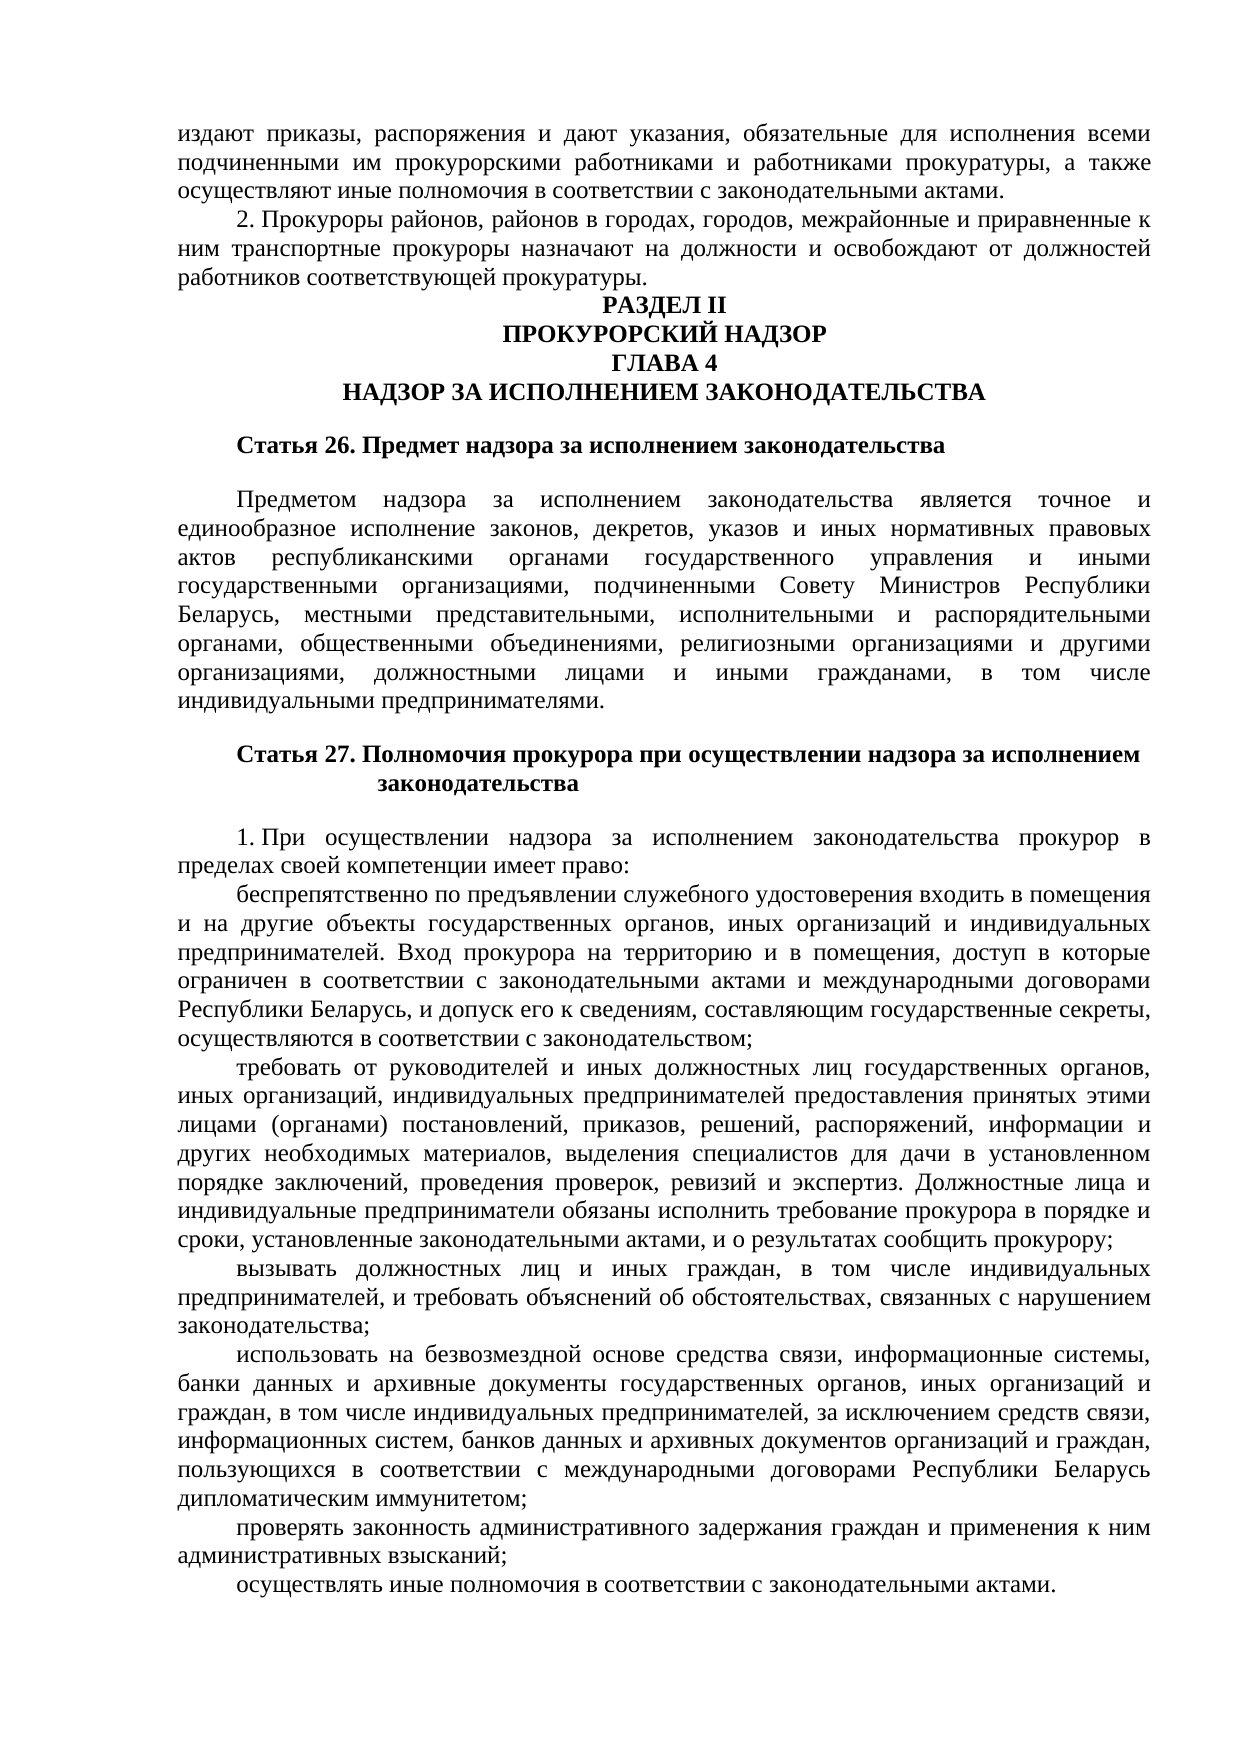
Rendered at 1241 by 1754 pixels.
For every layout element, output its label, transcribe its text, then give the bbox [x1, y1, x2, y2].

text РАЗДЕЛ ІІ ПРОКУРОРСКИЙ НАДЗОР [177, 291, 1152, 348]
text Статья 26. Предмет надзора за исполнением законодательства [236, 431, 1152, 459]
text Предметом надзора за исполнением законодательства является точное и единообразное исполнение законов, декретов, указов и иных нормативных правовых актов республиканскими органами государственного управления и иными государственными организациями, подчиненными Совету Министров Республики Беларусь, местными представительными, исполнительными и распорядительными органами, общественными объединениями, религиозными организациями и другими организациями, должностными лицами и иными гражданами, в том числе индивидуальными предпринимателями. [177, 484, 1152, 714]
text требовать от руководителей и иных должностных лиц государственных органов, иных организаций, индивидуальных предпринимателей предоставления принятых этими лицами (органами) постановлений, приказов, решений, распоряжений, информации и других необходимых материалов, выделения специалистов для дачи в установленном порядке заключений, проведения проверок, ревизий и экспертиз. Должностные лица и индивидуальные предприниматели обязаны исполнить требование прокурора в порядке и сроки, установленные законодательными актами, и о результатах сообщить прокурору; [177, 1052, 1152, 1253]
text Статья 27. Полномочия прокурора при осуществлении надзора за исполнением законодательства [236, 739, 1152, 797]
text использовать на безвозмездной основе средства связи, информационные системы, банки данных и архивные документы государственных органов, иных организаций и граждан, в том числе индивидуальных предпринимателей, за исключением средств связи, информационных систем, банков данных и архивных документов организаций и граждан, пользующихся в соответствии с международными договорами Республики Беларусь дипломатическим иммунитетом; [177, 1339, 1152, 1512]
text беспрепятственно по предъявлении служебного удостоверения входить в помещения и на другие объекты государственных органов, иных организаций и индивидуальных предпринимателей. Вход прокурора на территорию и в помещения, доступ в которые ограничен в соответствии с законодательными актами и международными договорами Республики Беларусь, и допуск его к сведениям, составляющим государственные секреты, осуществляются в соответствии с законодательством; [177, 879, 1152, 1052]
text проверять законность административного задержания граждан и применения к ним административных взысканий; [177, 1512, 1152, 1569]
text 2. Прокуроры районов, районов в городах, городов, межрайонные и приравненные к ним транспортные прокуроры назначают на должности и освобождают от должностей работников соответствующей прокуратуры. [177, 204, 1152, 291]
text 1. При осуществлении надзора за исполнением законодательства прокурор в пределах своей компетенции имеет право: [177, 822, 1152, 879]
text осуществлять иные полномочия в соответствии с законодательными актами. [177, 1569, 1152, 1598]
text ГЛАВА 4 НАДЗОР ЗА ИСПОЛНЕНИЕМ ЗАКОНОДАТЕЛЬСТВА [177, 348, 1152, 406]
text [177, 118, 1152, 204]
text вызывать должностных лиц и иных граждан, в том числе индивидуальных предпринимателей, и требовать объяснений об обстоятельствах, связанных с нарушением законодательства; [177, 1253, 1152, 1339]
